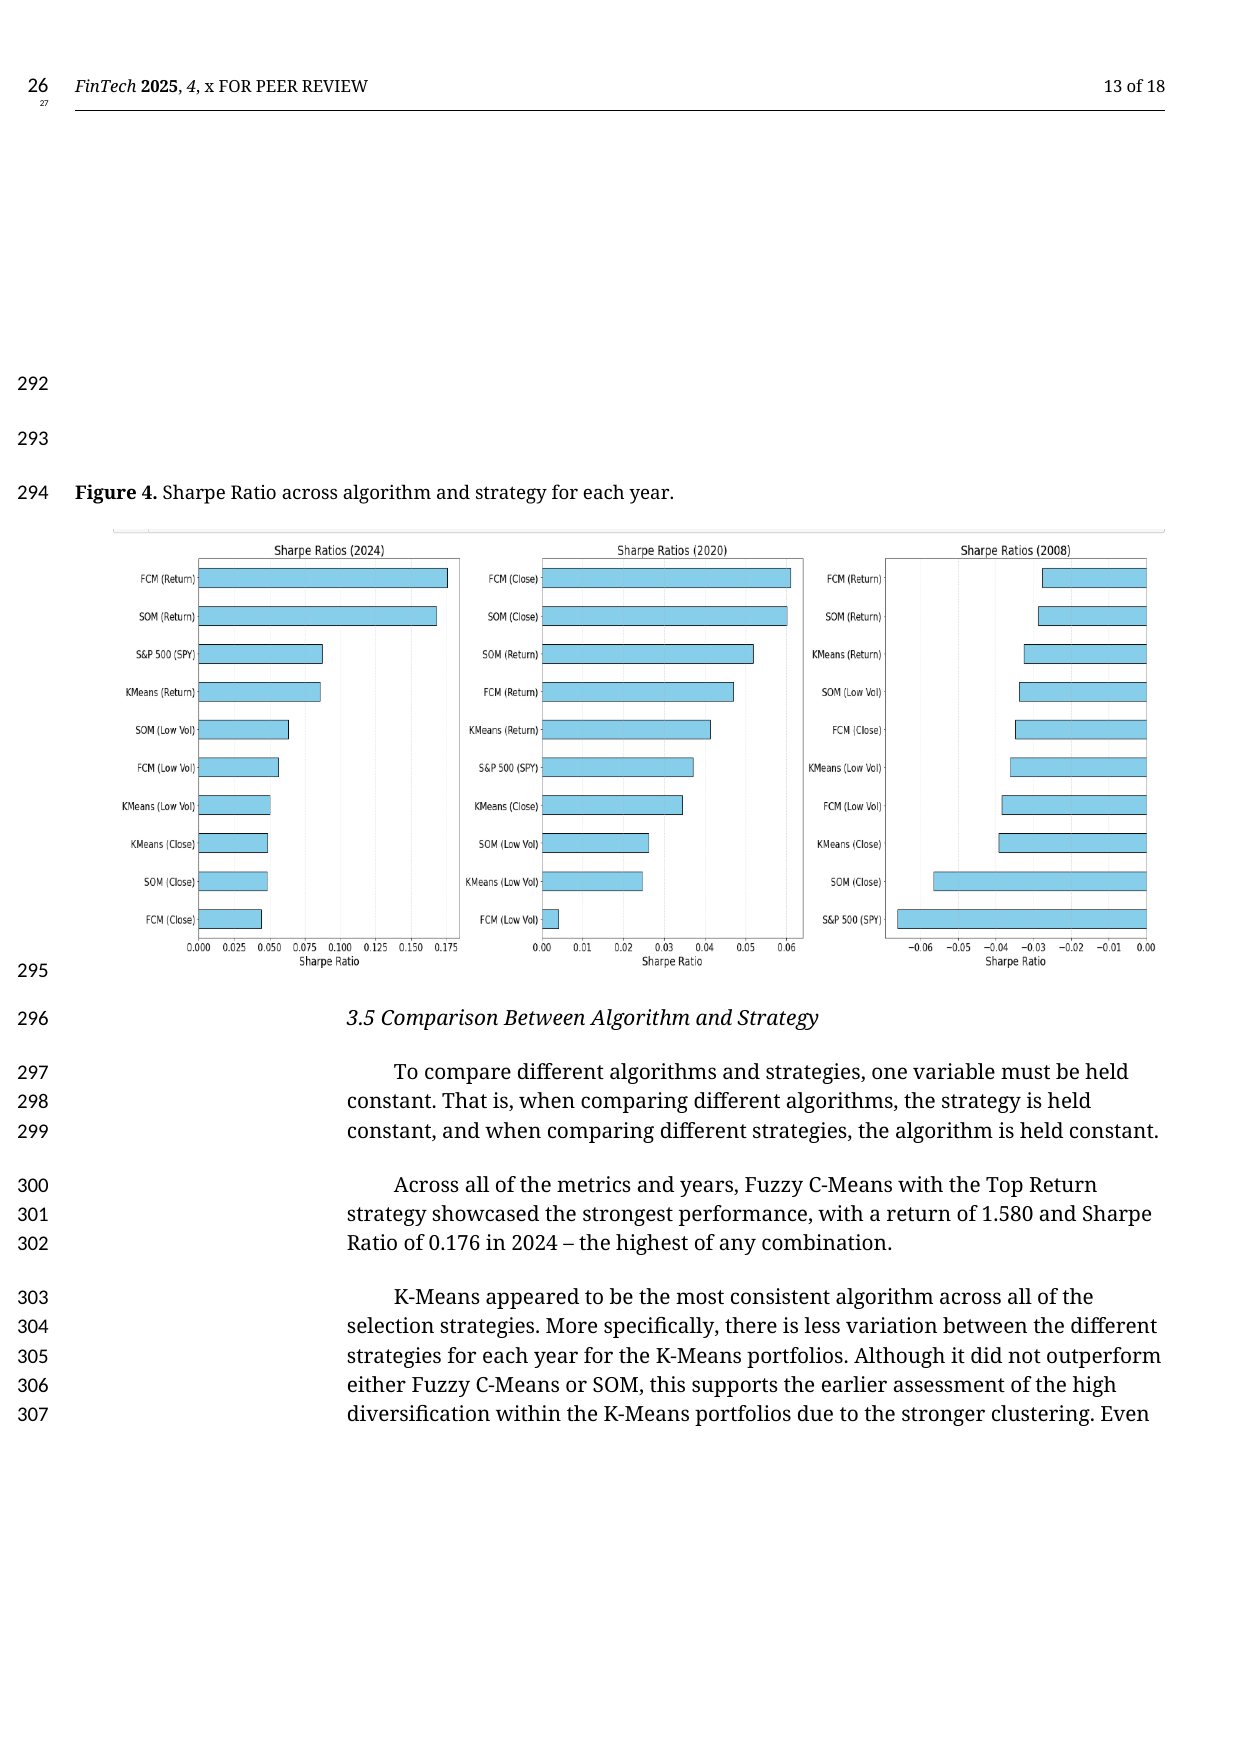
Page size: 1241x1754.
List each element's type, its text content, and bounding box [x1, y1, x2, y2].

subtitle Across all of the metrics and years, Fuzzy C-Means with the Top Return strategy showcased the strongest performance, with a return of 1.580 and Sharpe Ratio of 0.176 in 2024 – the highest of any combination. [347, 1169, 1165, 1257]
text 3.5 Comparison Between Algorithm and Strategy [341, 1002, 1165, 1032]
subtitle To compare different algorithms and strategies, one variable must be held constant. That is, when comparing different algorithms, the strategy is held constant, and when comparing different strategies, the algorithm is held constant. [347, 1057, 1165, 1144]
text Figure 4. Sharpe Ratio across algorithm and strategy for each year. [75, 475, 1165, 504]
picture [75, 529, 1166, 978]
